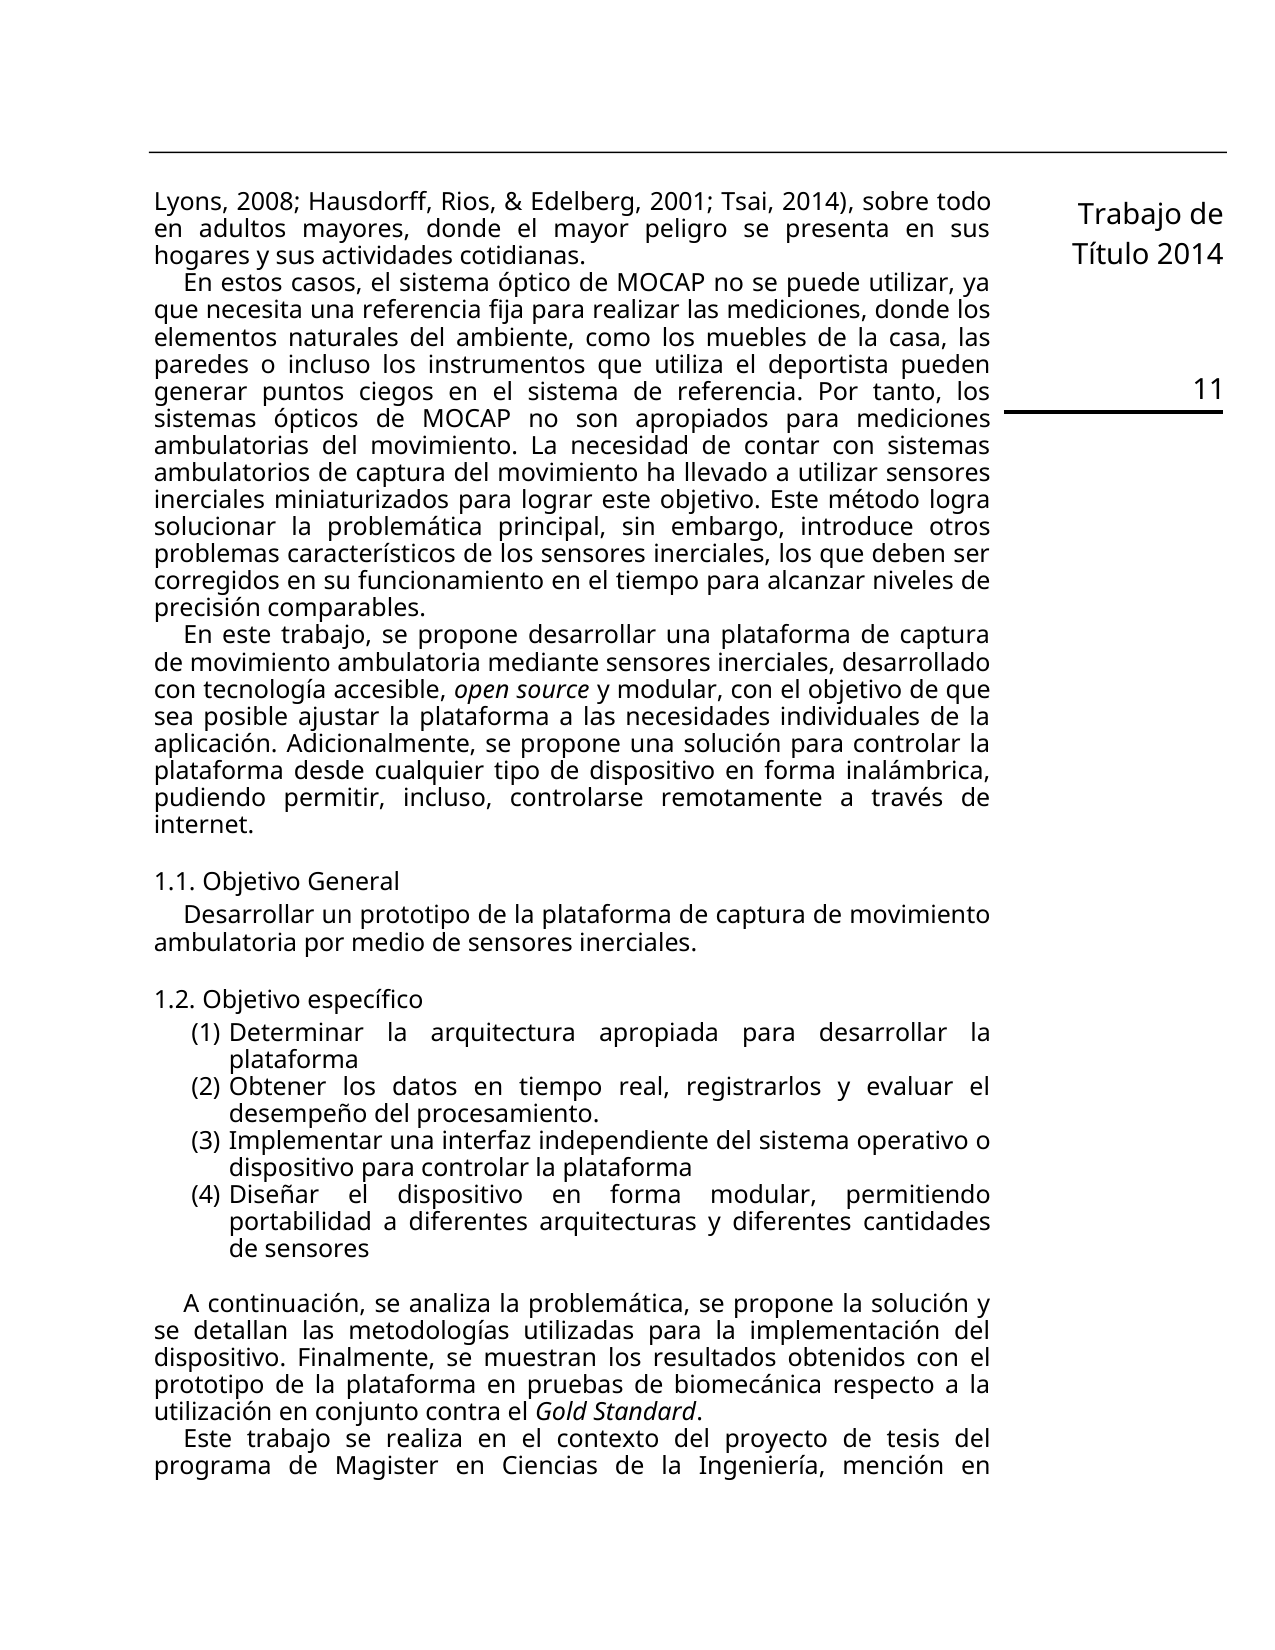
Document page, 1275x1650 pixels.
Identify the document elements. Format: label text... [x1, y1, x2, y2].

list Determinar la arquitectura apropiada para desarrollar la plataforma [191, 1019, 991, 1074]
subtitle Objetivo General [153, 864, 991, 898]
list Obtener los datos en tiempo real, registrarlos y evaluar el desempeño del procesamiento. [191, 1074, 991, 1128]
text Desarrollar un prototipo de la plataforma de captura de movimiento ambulatoria por medio de sensores inerciales. [153, 902, 991, 956]
list Diseñar el dispositivo en forma modular, permitiendo portabilidad a diferentes arquitecturas y diferentes cantidades de sensores [191, 1182, 991, 1263]
subtitle Objetivo específico [153, 981, 991, 1015]
text En este trabajo, se propone desarrollar una plataforma de captura de movimiento ambulatoria mediante sensores inerciales, desarrollado con tecnología accesible, open source y modular, con el objetivo de que sea posible ajustar la plataforma a las necesidades individuales de la aplicación. Adicionalmente, se propone una solución para controlar la plataforma desde cualquier tipo de dispositivo en forma inalámbrica, pudiendo permitir, incluso, controlarse remotamente a través de internet. [153, 622, 991, 839]
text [153, 189, 991, 270]
list Implementar una interfaz independiente del sistema operativo o dispositivo para controlar la plataforma [191, 1128, 991, 1182]
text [153, 1426, 991, 1480]
text A continuación, se analiza la problemática, se propone la solución y se detallan las metodologías utilizadas para la implementación del dispositivo. Finalmente, se muestran los resultados obtenidos con el prototipo de la plataforma en pruebas de biomecánica respecto a la utilización en conjunto contra el Gold Standard. [153, 1290, 991, 1426]
text En estos casos, el sistema óptico de MOCAP no se puede utilizar, ya que necesita una referencia fija para realizar las mediciones, donde los elementos naturales del ambiente, como los muebles de la casa, las paredes o incluso los instrumentos que utiliza el deportista pueden generar puntos ciegos en el sistema de referencia. Por tanto, los sistemas ópticos de MOCAP no son apropiados para mediciones ambulatorias del movimiento. La necesidad de contar con sistemas ambulatorios de captura del movimiento ha llevado a utilizar sensores inerciales miniaturizados para lograr este objetivo. Este método logra solucionar la problemática principal, sin embargo, introduce otros problemas característicos de los sensores inerciales, los que deben ser corregidos en su funcionamiento en el tiempo para alcanzar niveles de precisión comparables. [153, 270, 991, 622]
